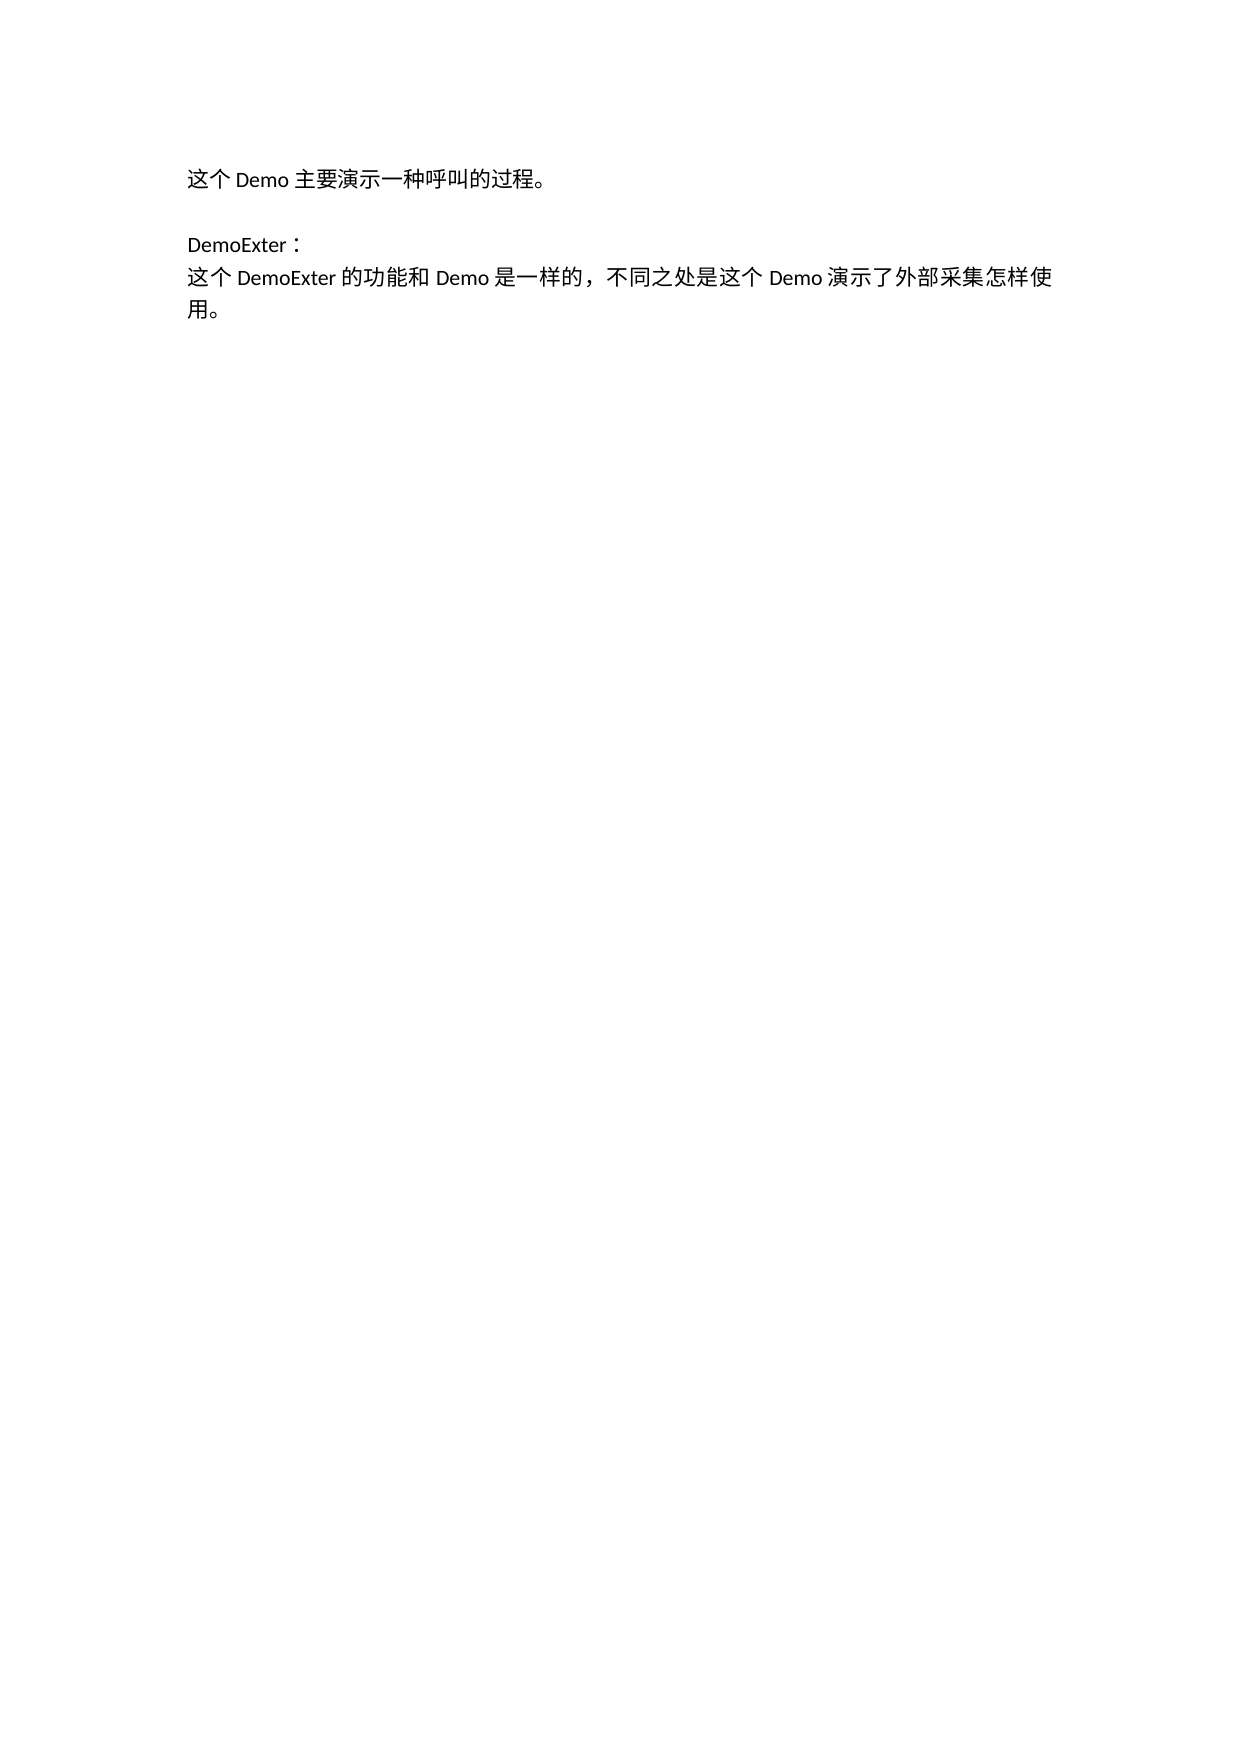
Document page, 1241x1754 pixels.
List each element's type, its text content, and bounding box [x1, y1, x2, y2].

text 这个DemoExter的功能和Demo是一样的，不同之处是这个Demo演示了外部采集怎样使用。 [187, 259, 1053, 324]
text DemoExter ： [187, 227, 1053, 259]
text 这个Demo 主要演示一种呼叫的过程。 [187, 162, 1053, 194]
